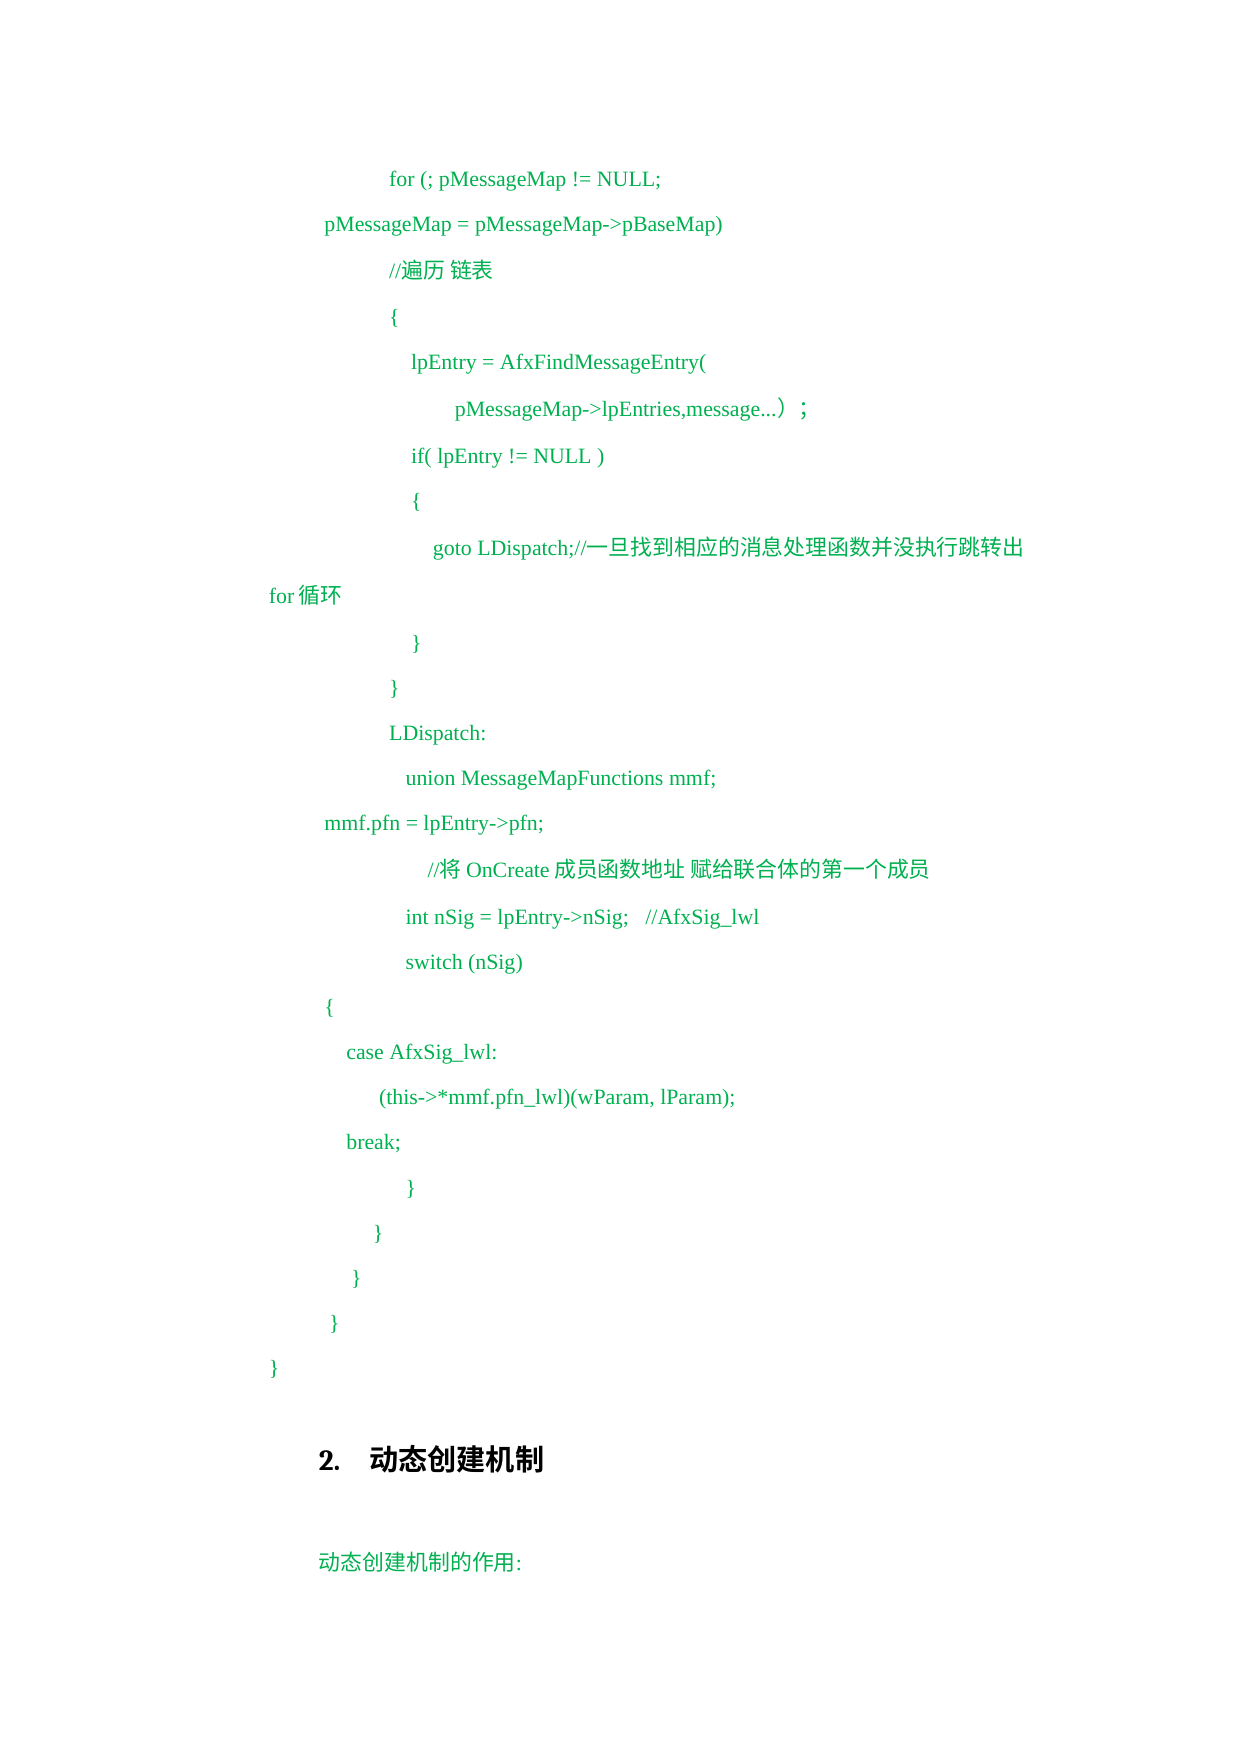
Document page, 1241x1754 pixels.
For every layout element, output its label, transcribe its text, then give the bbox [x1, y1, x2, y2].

list case AfxSig_lwl: [269, 1036, 1053, 1068]
list } [269, 1216, 1053, 1248]
list pMessageMap = pMessageMap->pBaseMap) [269, 207, 1053, 239]
subtitle 动态创建机制 [319, 1426, 1053, 1491]
list //将OnCreate成员函数地址 赋给联合体的第一个成员 [269, 852, 1053, 884]
list } [269, 671, 1053, 704]
list if( lpEntry != NULL ) [269, 439, 1053, 472]
list { [269, 484, 1053, 517]
list goto LDispatch;//一旦找到相应的消息处理函数并没执行跳转出for循环 [269, 529, 1053, 611]
list break; [269, 1126, 1053, 1158]
list union MessageMapFunctions mmf; [269, 762, 1053, 794]
list } [269, 1171, 1053, 1203]
list switch (nSig) [269, 945, 1053, 978]
list //遍历 链表 [269, 252, 1053, 285]
list pMessageMap->lpEntries,message...）； [269, 391, 1053, 423]
list for (; pMessageMap != NULL; [269, 162, 1053, 194]
list int nSig = lpEntry->nSig; //AfxSig_lwl [269, 900, 1053, 933]
text 动态创建机制的作用: [319, 1544, 1053, 1577]
list } [269, 1261, 1053, 1293]
list } [269, 1306, 1053, 1339]
list } [269, 1351, 1053, 1384]
list (this->*mmf.pfn_lwl)(wParam, lParam); [269, 1081, 1053, 1113]
list } [269, 626, 1053, 659]
list { [269, 301, 1053, 333]
list mmf.pfn = lpEntry->pfn; [269, 807, 1053, 839]
list LDispatch: [269, 717, 1053, 749]
list lpEntry = AfxFindMessageEntry( [269, 346, 1053, 378]
list { [269, 990, 1053, 1023]
